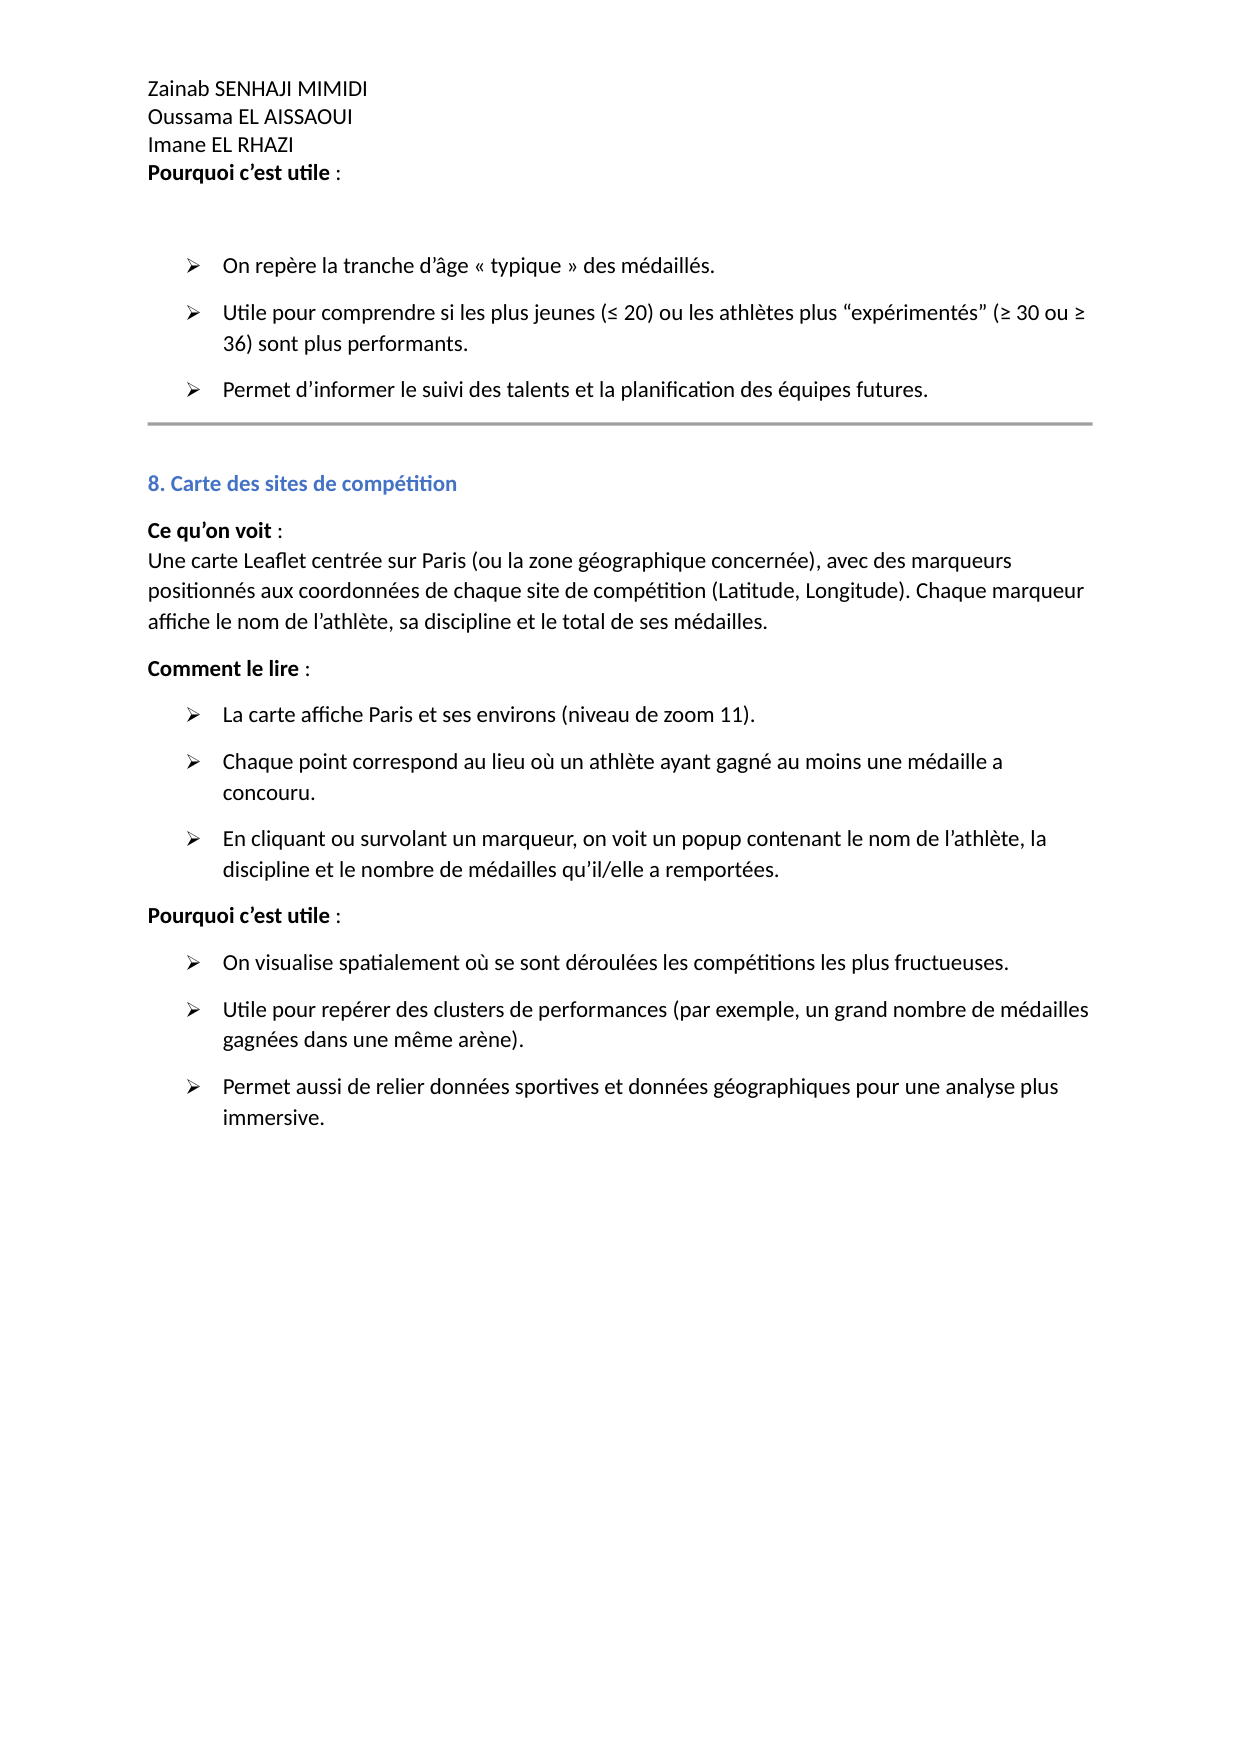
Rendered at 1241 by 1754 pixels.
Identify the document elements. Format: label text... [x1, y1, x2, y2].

list Chaque point correspond au lieu où un athlète ayant gagné au moins une médaille a concouru. [185, 747, 1093, 806]
list On visualise spatialement où se sont déroulées les compétitions les plus fructueuses. [185, 948, 1093, 976]
text Ce qu’on voit : Une carte Leaflet centrée sur Paris (ou la zone géographique concernée), avec des marqueurs positionnés aux coordonnées de chaque site de compétition (Latitude, Longitude). Chaque marqueur affiche le nom de l’athlète, sa discipline et le total de ses médailles. [148, 516, 1093, 635]
text Comment le lire : [148, 654, 1093, 682]
list Utile pour repérer des clusters de performances (par exemple, un grand nombre de médailles gagnées dans une même arène). [185, 995, 1093, 1053]
list En cliquant ou survolant un marqueur, on voit un popup contenant le nom de l’athlète, la discipline et le nombre de médailles qu’il/elle a remportées. [185, 824, 1093, 883]
list Utile pour comprendre si les plus jeunes (≤ 20) ou les athlètes plus “expérimentés” (≥ 30 ou ≥ 36) sont plus performants. [185, 298, 1093, 357]
list Permet aussi de relier données sportives et données géographiques pour une analyse plus immersive. [185, 1072, 1093, 1131]
list La carte affiche Paris et ses environs (niveau de zoom 11). [185, 701, 1093, 728]
text Pourquoi c’est utile : [148, 158, 1093, 186]
text Pourquoi c’est utile : [148, 902, 1093, 929]
list On repère la tranche d’âge « typique » des médaillés. [185, 252, 1093, 279]
text 8. Carte des sites de compétition [148, 469, 1093, 497]
list Permet d’informer le suivi des talents et la planification des équipes futures. [185, 376, 1093, 403]
